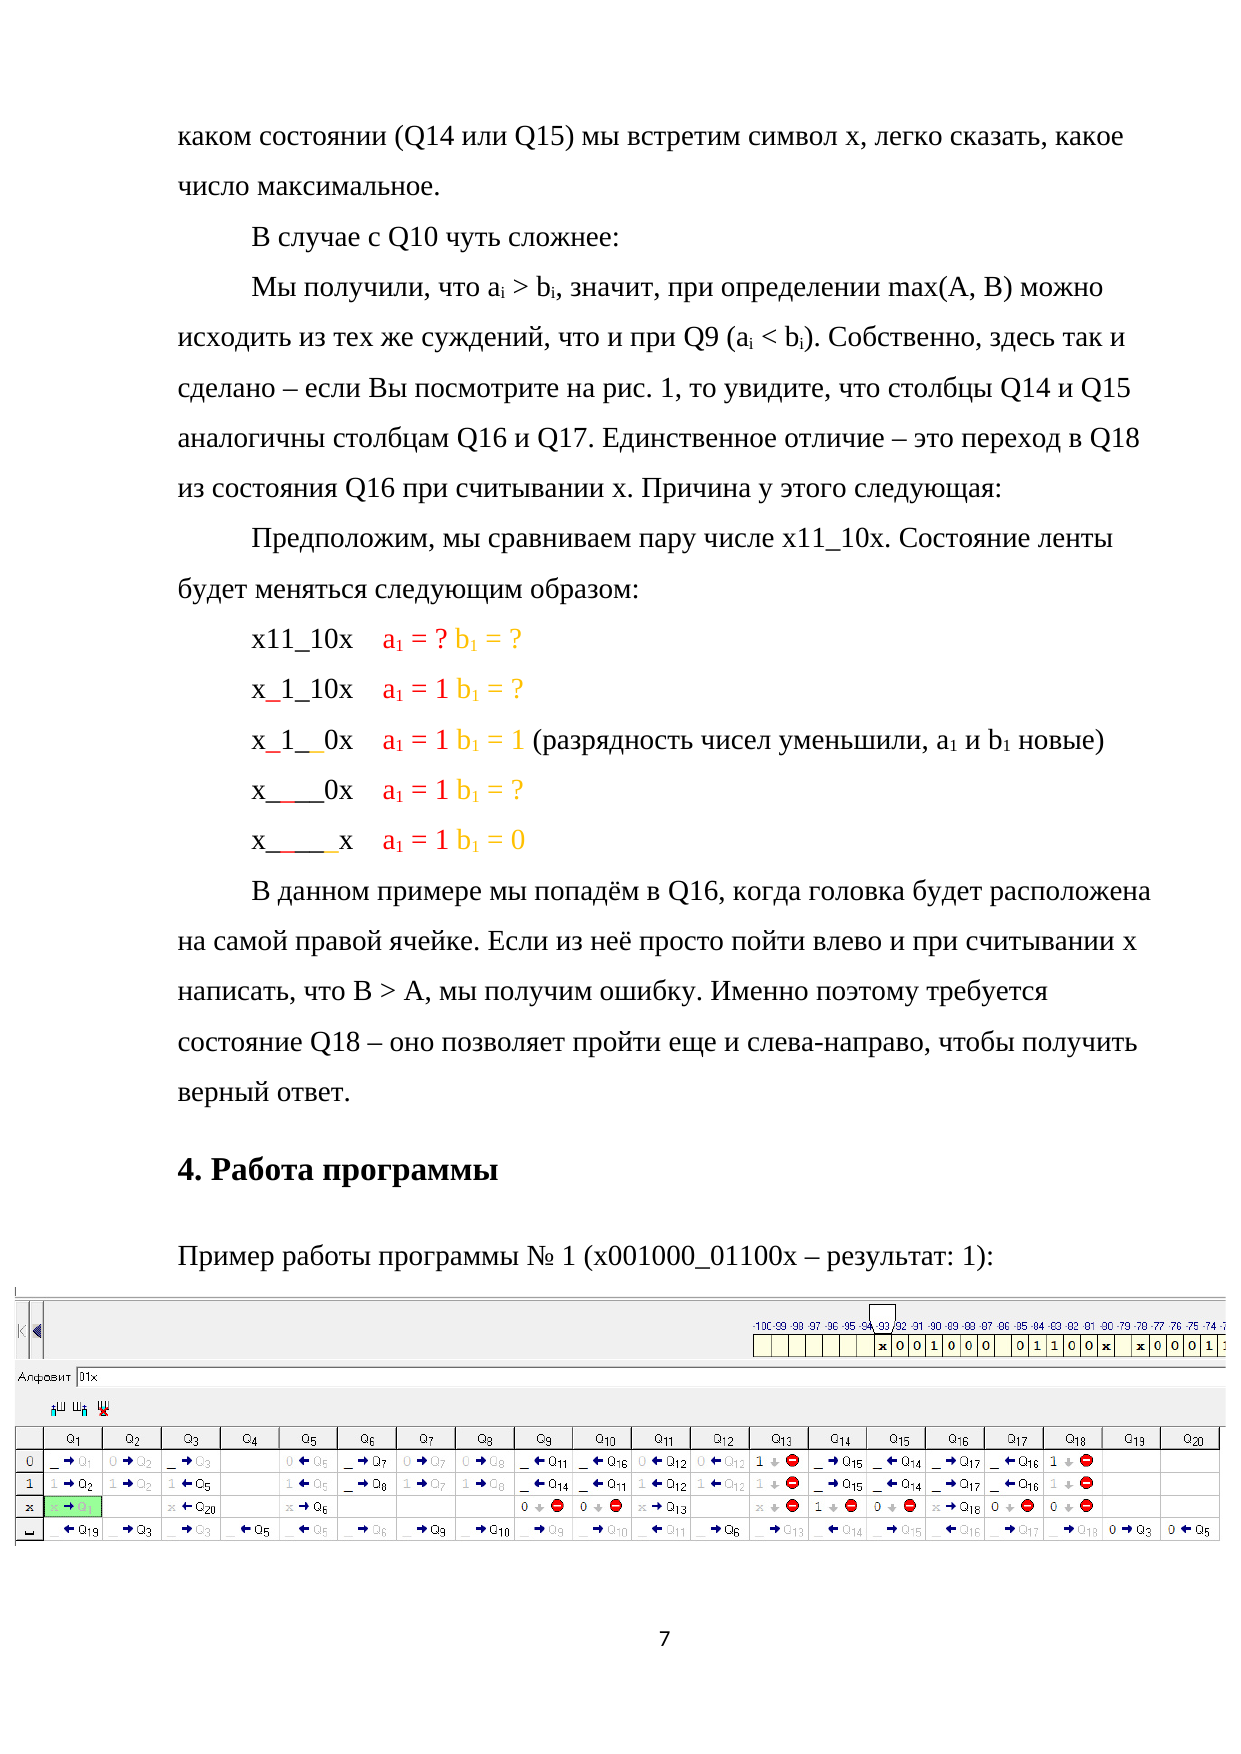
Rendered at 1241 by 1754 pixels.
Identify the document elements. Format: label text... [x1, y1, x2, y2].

text x_1__0x a1 = 1 b1 = 1 (разрядность чисел уменьшили, a1 и b1 новые) [177, 722, 1152, 755]
subtitle 4. Работа программы [177, 1149, 1152, 1188]
text x____0x a1 = 1 b1 = ? [177, 772, 1152, 806]
text В случае с Q10 чуть сложнее: [177, 219, 1152, 252]
text x_____x a1 = 1 b1 = 0 [177, 822, 1152, 856]
text Предположим, мы сравниваем пару числе x11_10x. Состояние ленты будет меняться следующим образом: [177, 521, 1152, 604]
text В данном примере мы попадём в Q16, когда головка будет расположена на самой правой ячейке. Если из неё просто пойти влево и при считывании x написать, что B > A, мы получим ошибку. Именно поэтому требуется состояние Q18 – оно позволяет пройти еще и слева-направо, чтобы получить верный ответ. [177, 873, 1152, 1108]
text Пример работы программы № 1 (x001000_01100x – результат: 1): [177, 1238, 1152, 1271]
picture [14, 1287, 1226, 1546]
text Мы получили, что ai > bi, значит, при определении max(A, B) можно исходить из тех же суждений, что и при Q9 (ai < bi). Собственно, здесь так и сделано – если Вы посмотрите на рис. 1, то увидите, что столбцы Q14 и Q15 аналогичны столбцам Q16 и Q17. Единственное отличие – это переход в Q18 из состояния Q16 при считывании x. Причина у этого следующая: [177, 269, 1152, 504]
text x_1_10x a1 = 1 b1 = ? [177, 672, 1152, 705]
text x11_10x a1 = ? b1 = ? [177, 621, 1152, 655]
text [177, 118, 1152, 202]
